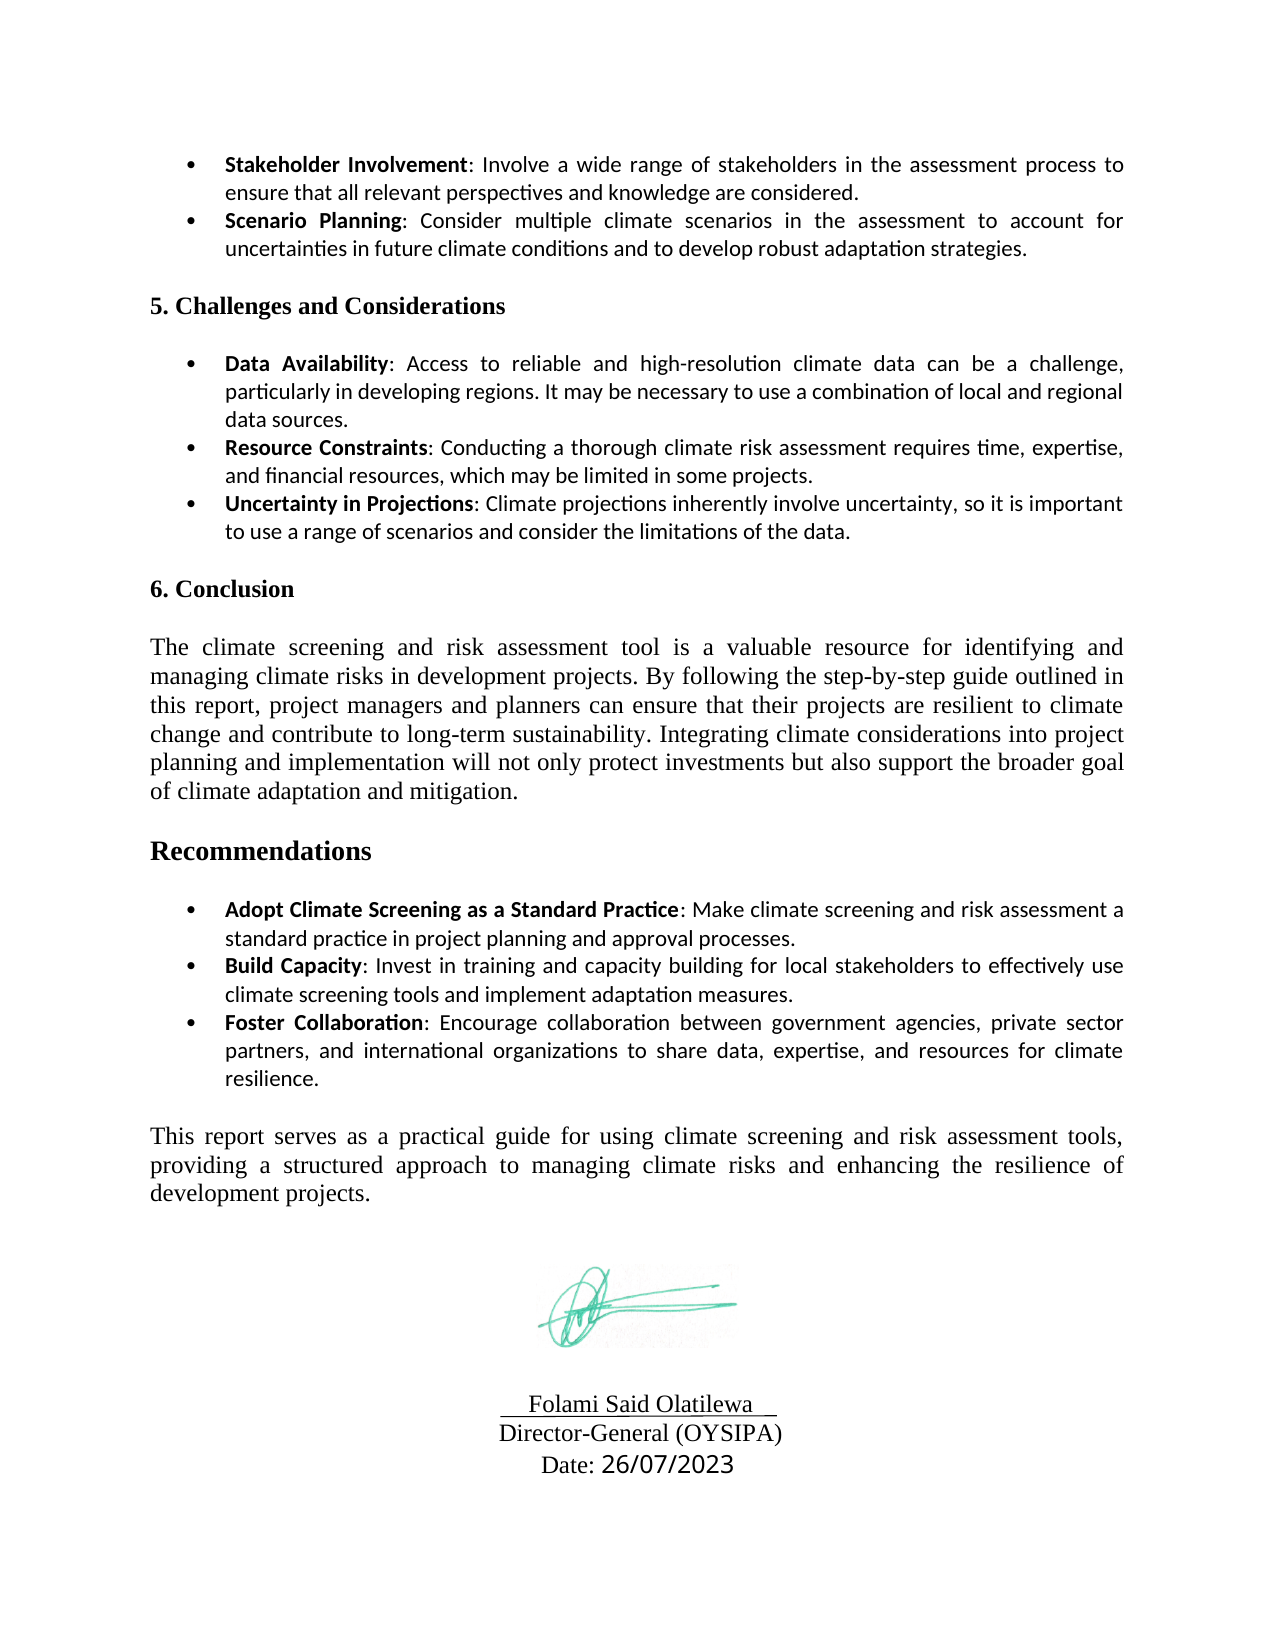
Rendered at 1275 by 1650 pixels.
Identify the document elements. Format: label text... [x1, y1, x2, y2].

text This report serves as a practical guide for using climate screening and risk assessment tools, providing a structured approach to managing climate risks and enhancing the resilience of development projects. [150, 1121, 1125, 1207]
text Director-General (OYSIPA) [471, 1418, 810, 1447]
subtitle Recommendations [150, 834, 1125, 866]
text Date: 26/07/2023 [150, 1447, 1125, 1481]
list Build Capacity: Invest in training and capacity building for local stakeholders to effectively use climate screening tools and implement adaptation measures. [187, 952, 1125, 1008]
list Data Availability: Access to reliable and high-resolution climate data can be a challenge, particularly in developing regions. It may be necessary to use a combination of local and regional data sources. [187, 349, 1125, 433]
list Foster Collaboration: Encourage collaboration between government agencies, private sector partners, and international organizations to share data, expertise, and resources for climate resilience. [187, 1008, 1125, 1092]
list Uncertainty in Projections: Climate projections inherently involve uncertainty, so it is important to use a range of scenarios and consider the limitations of the data. [187, 489, 1125, 545]
picture [536, 1264, 739, 1348]
subtitle 5. Challenges and Considerations [150, 291, 1125, 320]
list Resource Constraints: Conducting a thorough climate risk assessment requires time, expertise, and financial resources, which may be limited in some projects. [187, 433, 1125, 489]
list Scenario Planning: Consider multiple climate scenarios in the assessment to account for uncertainties in future climate conditions and to develop robust adaptation strategies. [187, 206, 1125, 262]
subtitle 6. Conclusion [150, 574, 1125, 603]
text The climate screening and risk assessment tool is a valuable resource for identifying and managing climate risks in development projects. By following the step-by-step guide outlined in this report, project managers and planners can ensure that their projects are resilient to climate change and contribute to long-term sustainability. Integrating climate considerations into project planning and implementation will not only protect investments but also support the broader goal of climate adaptation and mitigation. [150, 632, 1125, 805]
list Adopt Climate Screening as a Standard Practice: Make climate screening and risk assessment a standard practice in project planning and approval processes. [187, 896, 1125, 952]
text Folami Said Olatilewa [471, 1389, 810, 1418]
list Stakeholder Involvement: Involve a wide range of stakeholders in the assessment process to ensure that all relevant perspectives and knowledge are considered. [187, 150, 1125, 206]
